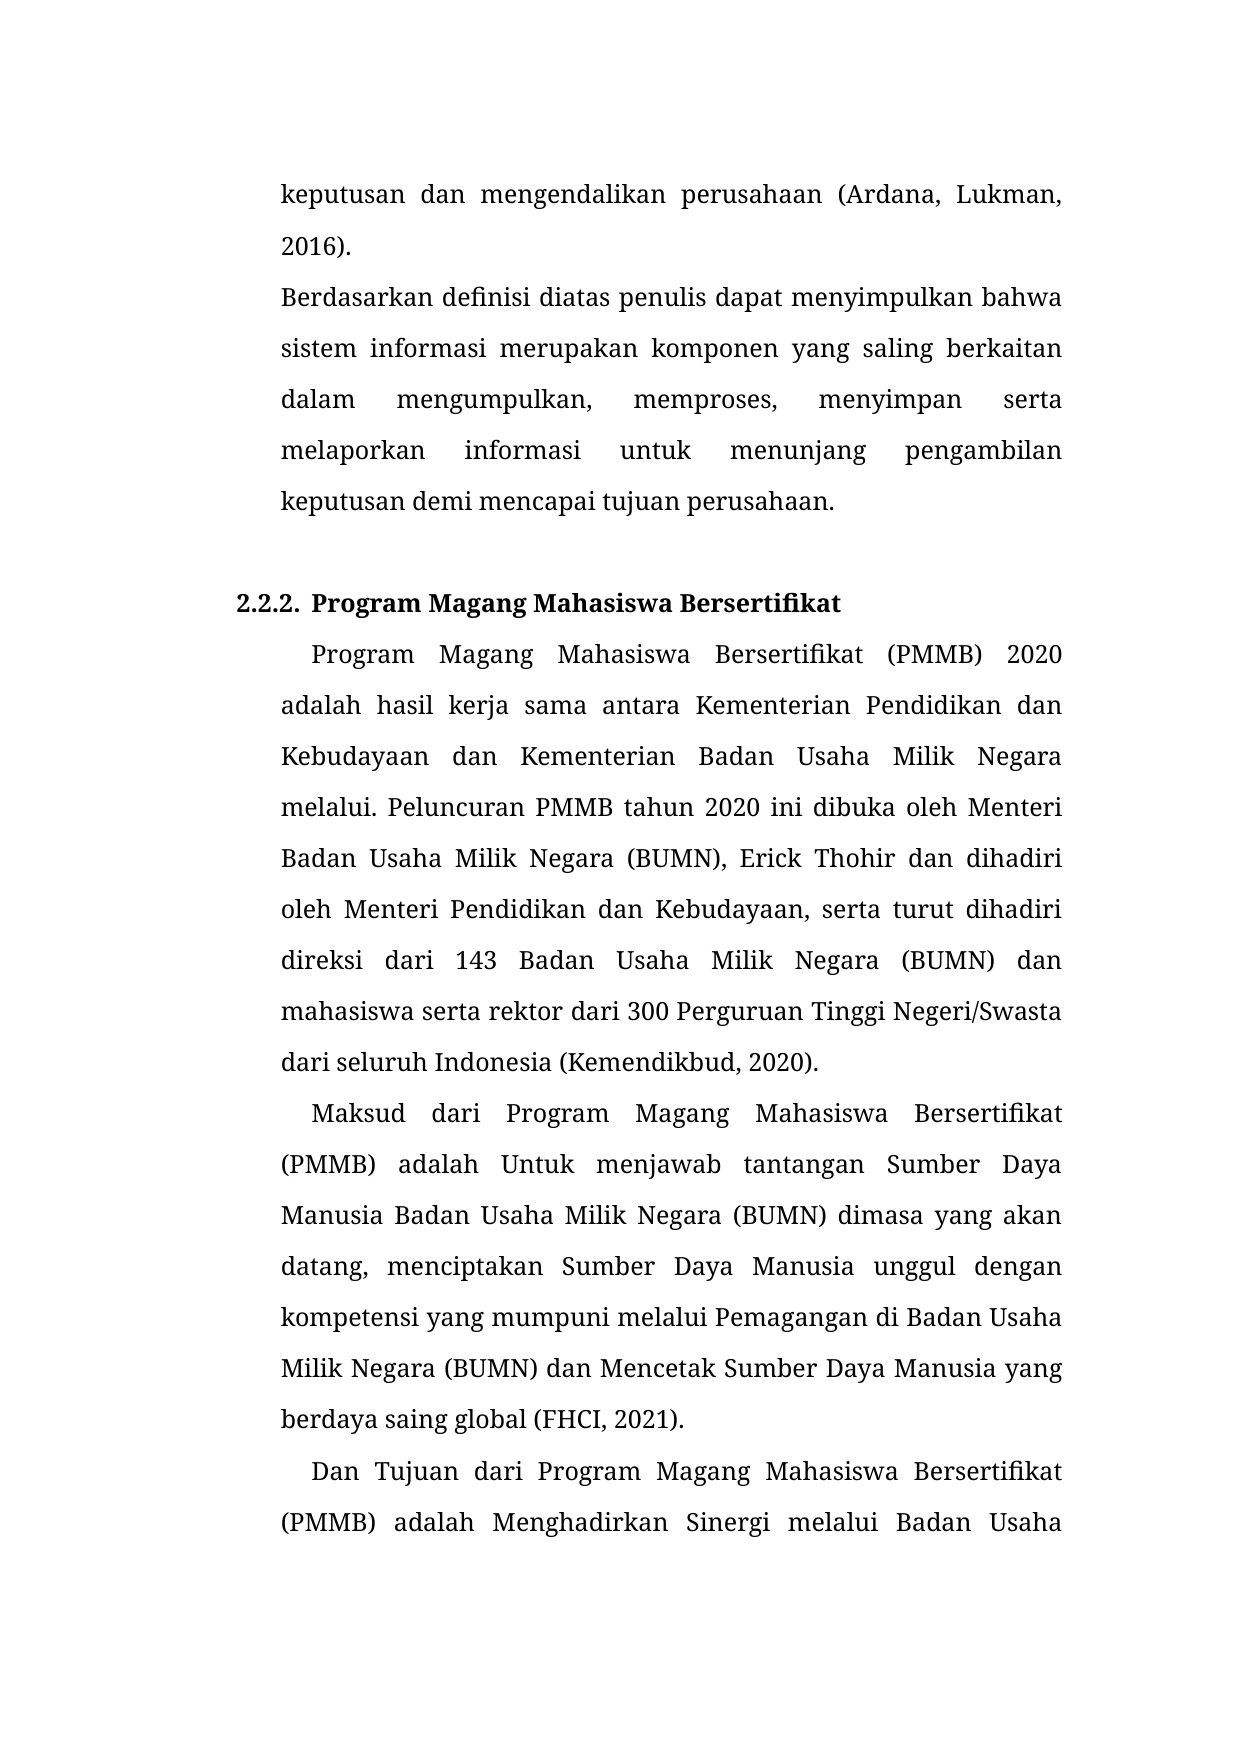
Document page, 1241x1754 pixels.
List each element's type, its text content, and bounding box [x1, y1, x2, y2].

list Program Magang Mahasiswa Bersertifikat (PMMB) 2020 adalah hasil kerja sama antara Kementerian Pendidikan dan Kebudayaan dan Kementerian Badan Usaha Milik Negara melalui. Peluncuran PMMB tahun 2020 ini dibuka oleh Menteri Badan Usaha Milik Negara (BUMN), Erick Thohir dan dihadiri oleh Menteri Pendidikan dan Kebudayaan, serta turut dihadiri direksi dari 143 Badan Usaha Milik Negara (BUMN) dan mahasiswa serta rektor dari 300 Perguruan Tinggi Negeri/Swasta dari seluruh Indonesia (Kemendikbud, 2020). [281, 637, 1063, 1079]
list Berdasarkan definisi diatas penulis dapat menyimpulkan bahwa sistem informasi merupakan komponen yang saling berkaitan dalam mengumpulkan, memproses, menyimpan serta melaporkan informasi untuk menunjang pengambilan keputusan demi mencapai tujuan perusahaan. [281, 279, 1063, 517]
list Program Magang Mahasiswa Bersertifikat [236, 586, 1063, 619]
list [281, 177, 1063, 262]
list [281, 1453, 1063, 1538]
list Maksud dari Program Magang Mahasiswa Bersertifikat (PMMB) adalah Untuk menjawab tantangan Sumber Daya Manusia Badan Usaha Milik Negara (BUMN) dimasa yang akan datang, menciptakan Sumber Daya Manusia unggul dengan kompetensi yang mumpuni melalui Pemagangan di Badan Usaha Milik Negara (BUMN) dan Mencetak Sumber Daya Manusia yang berdaya saing global (FHCI, 2021). [281, 1096, 1063, 1436]
